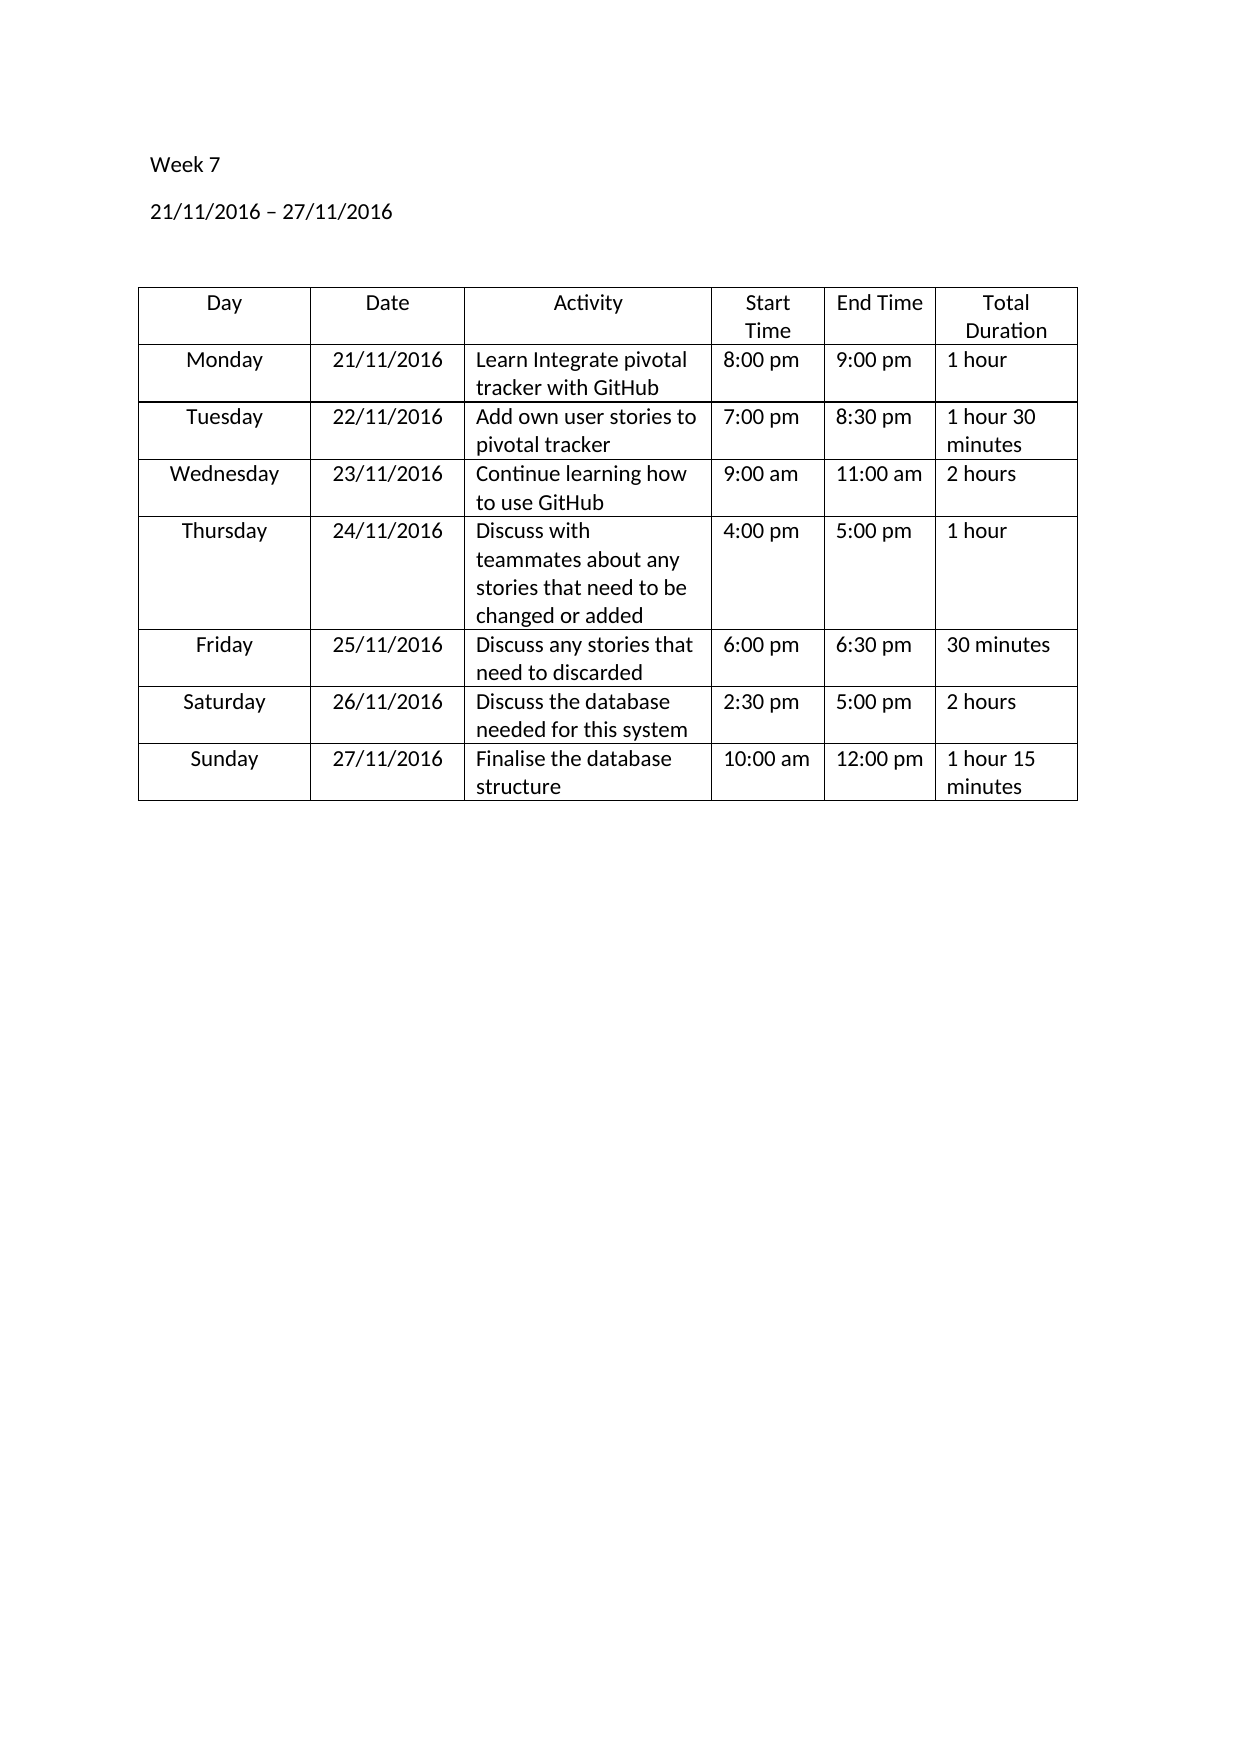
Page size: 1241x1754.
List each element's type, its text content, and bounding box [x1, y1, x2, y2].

table_cell Discuss any stories that need to discarded [465, 630, 711, 686]
table_cell 6:30 pm [825, 630, 935, 686]
table_cell 2 hours [936, 687, 1077, 743]
table_header Start Time [712, 288, 824, 344]
table_cell Saturday [139, 687, 310, 743]
table_cell 1 hour 30 minutes [936, 403, 1077, 458]
table_cell 23/11/2016 [311, 460, 464, 516]
table_cell 8:00 pm [712, 345, 824, 401]
table_header Activity [465, 288, 711, 344]
table_header Total Duration [936, 288, 1077, 344]
table_cell 2 hours [936, 460, 1077, 516]
table_cell 12:00 pm [825, 744, 935, 800]
table_cell Thursday [139, 517, 310, 629]
table_cell Finalise the database structure [465, 744, 711, 800]
table_cell Discuss with teammates about any stories that need to be changed or added [465, 517, 711, 629]
table_cell 1 hour 15 minutes [936, 744, 1077, 800]
table_header Date [311, 288, 464, 344]
table_cell Monday [139, 345, 310, 401]
table_cell 24/11/2016 [311, 517, 464, 629]
table_cell 25/11/2016 [311, 630, 464, 686]
table_cell 4:00 pm [712, 517, 824, 629]
table_header Day [139, 288, 310, 344]
table_cell 1 hour [936, 345, 1077, 401]
table_cell Sunday [139, 744, 310, 800]
table_cell Tuesday [139, 403, 310, 458]
table_cell Friday [139, 630, 310, 686]
table_cell 11:00 am [825, 460, 935, 516]
table_cell 5:00 pm [825, 517, 935, 629]
table_cell 10:00 am [712, 744, 824, 800]
table_cell 21/11/2016 [311, 345, 464, 401]
table_cell 27/11/2016 [311, 744, 464, 800]
table_cell 6:00 pm [712, 630, 824, 686]
table_cell Wednesday [139, 460, 310, 516]
table_cell Add own user stories to pivotal tracker [465, 403, 711, 458]
text 21/11/2016 – 27/11/2016 [150, 197, 1090, 225]
table_cell 7:00 pm [712, 403, 824, 458]
table_cell 26/11/2016 [311, 687, 464, 743]
table_cell 22/11/2016 [311, 403, 464, 458]
table_cell 1 hour [936, 517, 1077, 629]
table_cell 5:00 pm [825, 687, 935, 743]
text Week 7 [150, 150, 1090, 178]
table_cell 9:00 am [712, 460, 824, 516]
table_header End Time [825, 288, 935, 344]
table_cell Learn Integrate pivotal tracker with GitHub [465, 345, 711, 401]
table_cell 2:30 pm [712, 687, 824, 743]
table_cell 9:00 pm [825, 345, 935, 401]
table_cell 8:30 pm [825, 403, 935, 458]
table_cell 30 minutes [936, 630, 1077, 686]
table_cell Discuss the database needed for this system [465, 687, 711, 743]
table_cell Continue learning how to use GitHub [465, 460, 711, 516]
